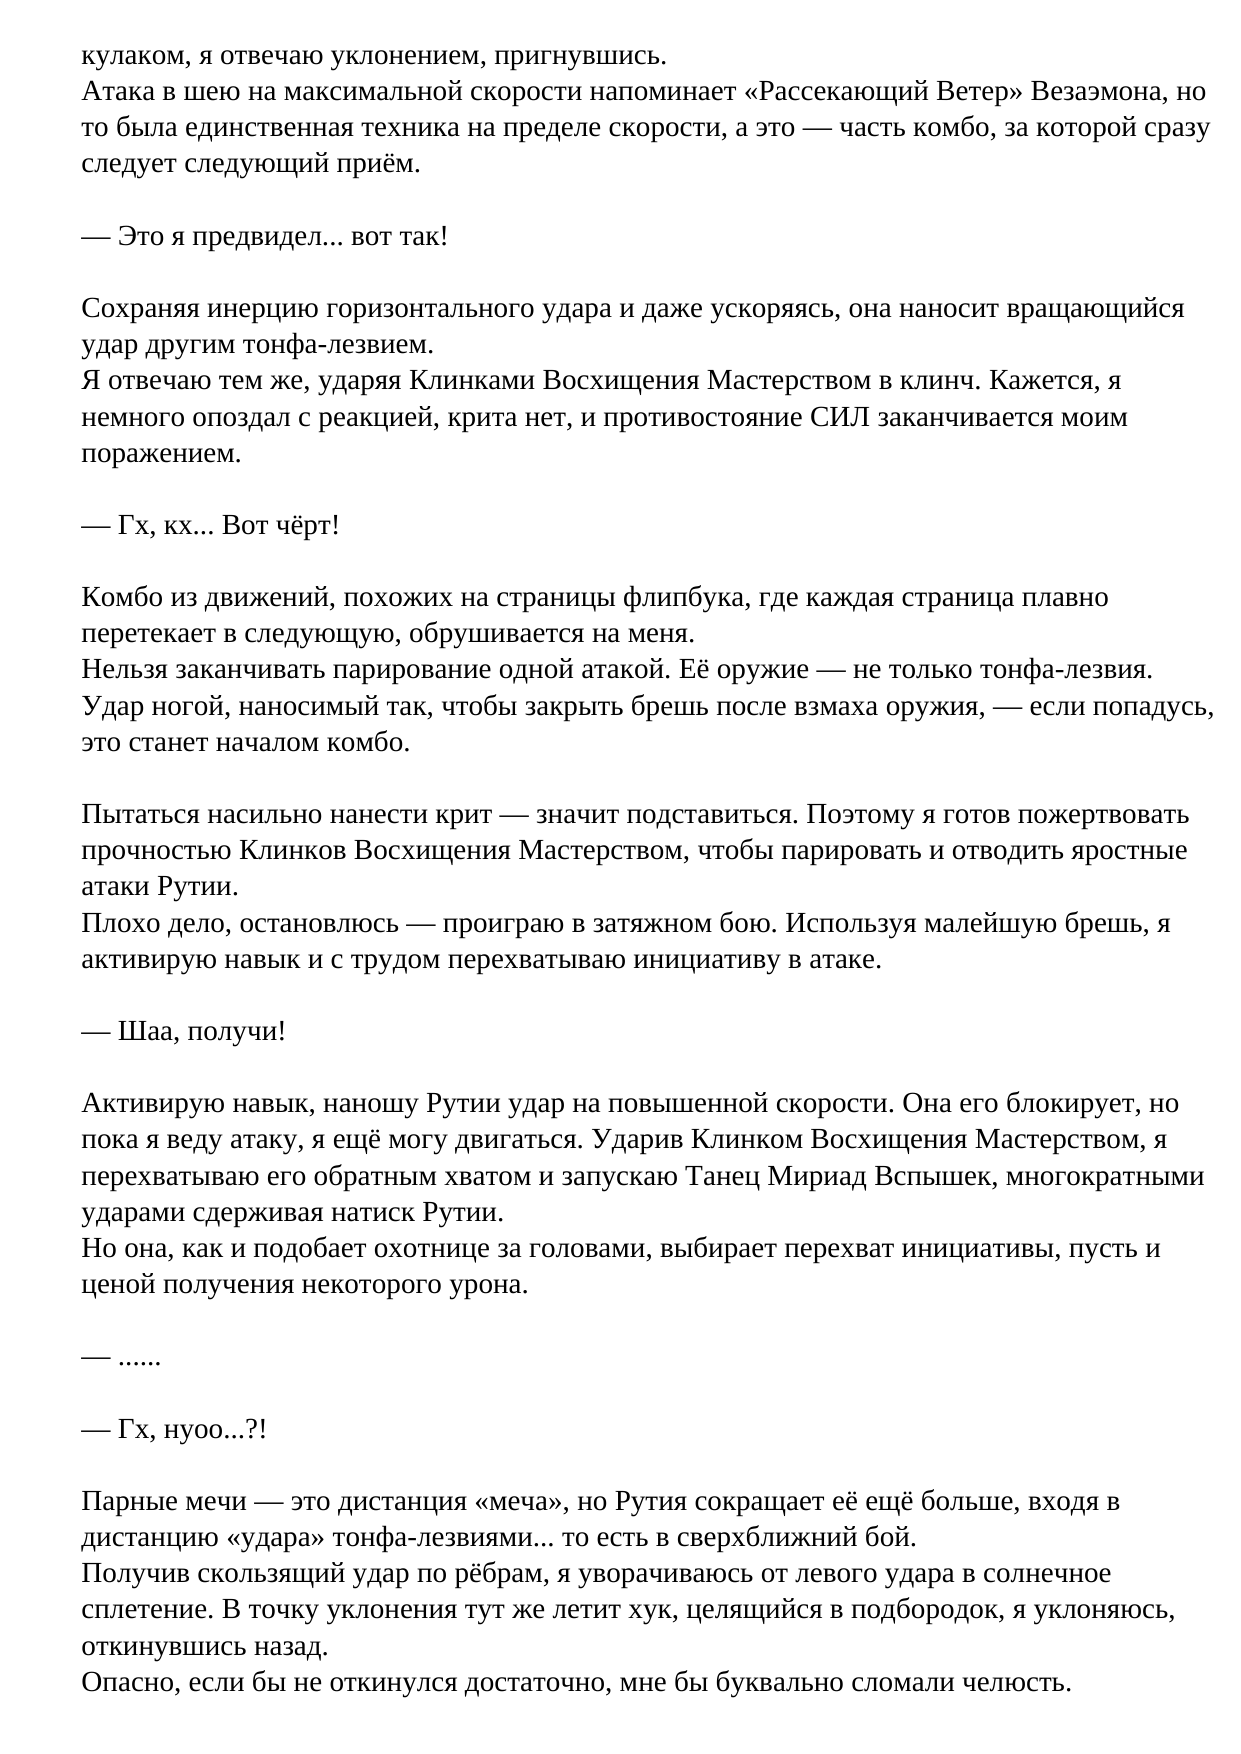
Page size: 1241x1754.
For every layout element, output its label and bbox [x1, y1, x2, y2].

text [81, 37, 1215, 1733]
